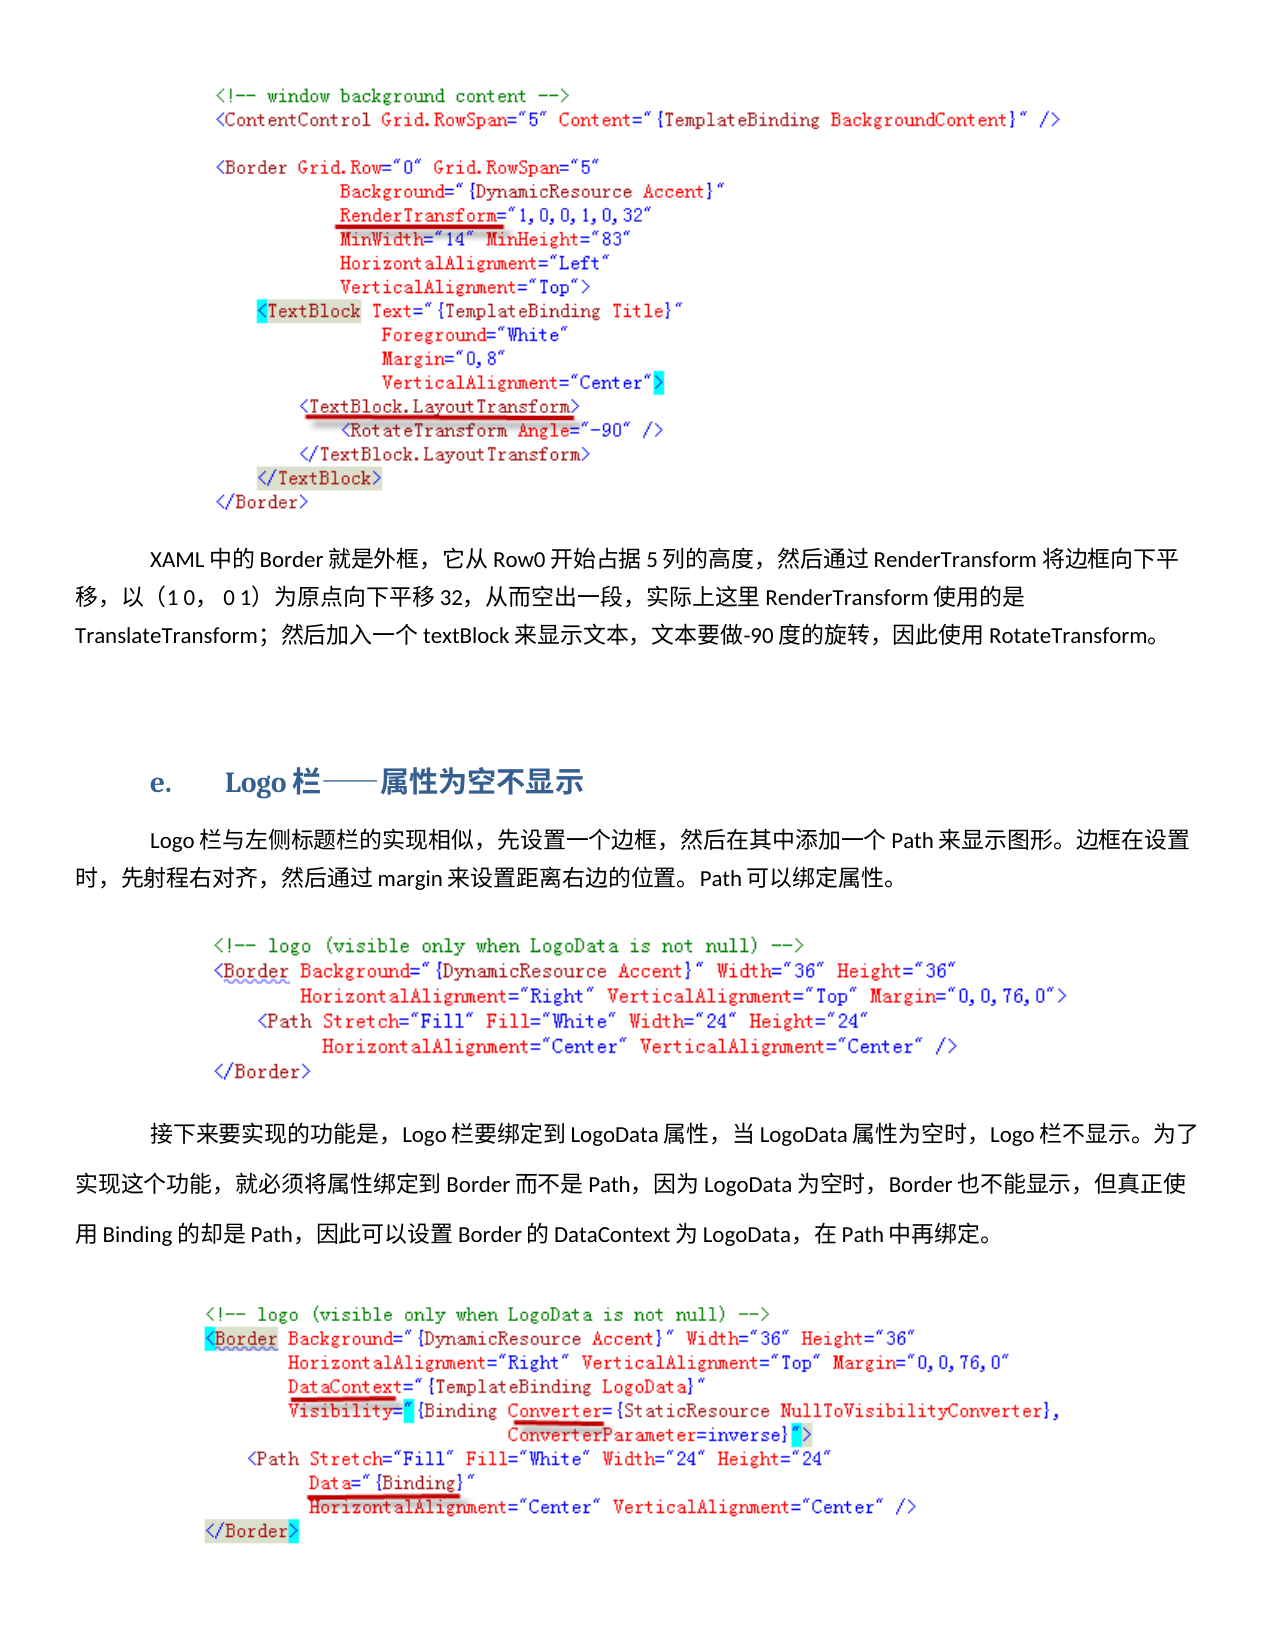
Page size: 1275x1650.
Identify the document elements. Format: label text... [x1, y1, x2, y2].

text 接下来要实现的功能是，Logo栏要绑定到LogoData属性，当LogoData属性为空时，Logo栏不显示。为了实现这个功能，就必须将属性绑定到Border而不是Path，因为LogoData为空时，Border也不能显示，但真正使用Binding的却是Path，因此可以设置Border的DataContext为LogoData，在Path中再绑定。 [75, 1116, 1200, 1249]
picture [193, 918, 1082, 1091]
picture [187, 75, 1088, 516]
text XAML中的Border就是外框，它从Row0开始占据5列的高度，然后通过RenderTransform将边框向下平移，以（1 0， 0 1）为原点向下平移32，从而空出一段，实际上这里RenderTransform使用的是TranslateTransform；然后加入一个textBlock来显示文本，文本要做-90度的旋转，因此使用RotateTransform。 [75, 541, 1200, 651]
subtitle Logo栏——属性为空不显示 [150, 758, 1200, 801]
text Logo栏与左侧标题栏的实现相似，先设置一个边框，然后在其中添加一个Path来显示图形。边框在设置时，先射程右对齐，然后通过margin来设置距离右边的位置。Path可以绑定属性。 [75, 822, 1200, 893]
picture [187, 1286, 1088, 1554]
